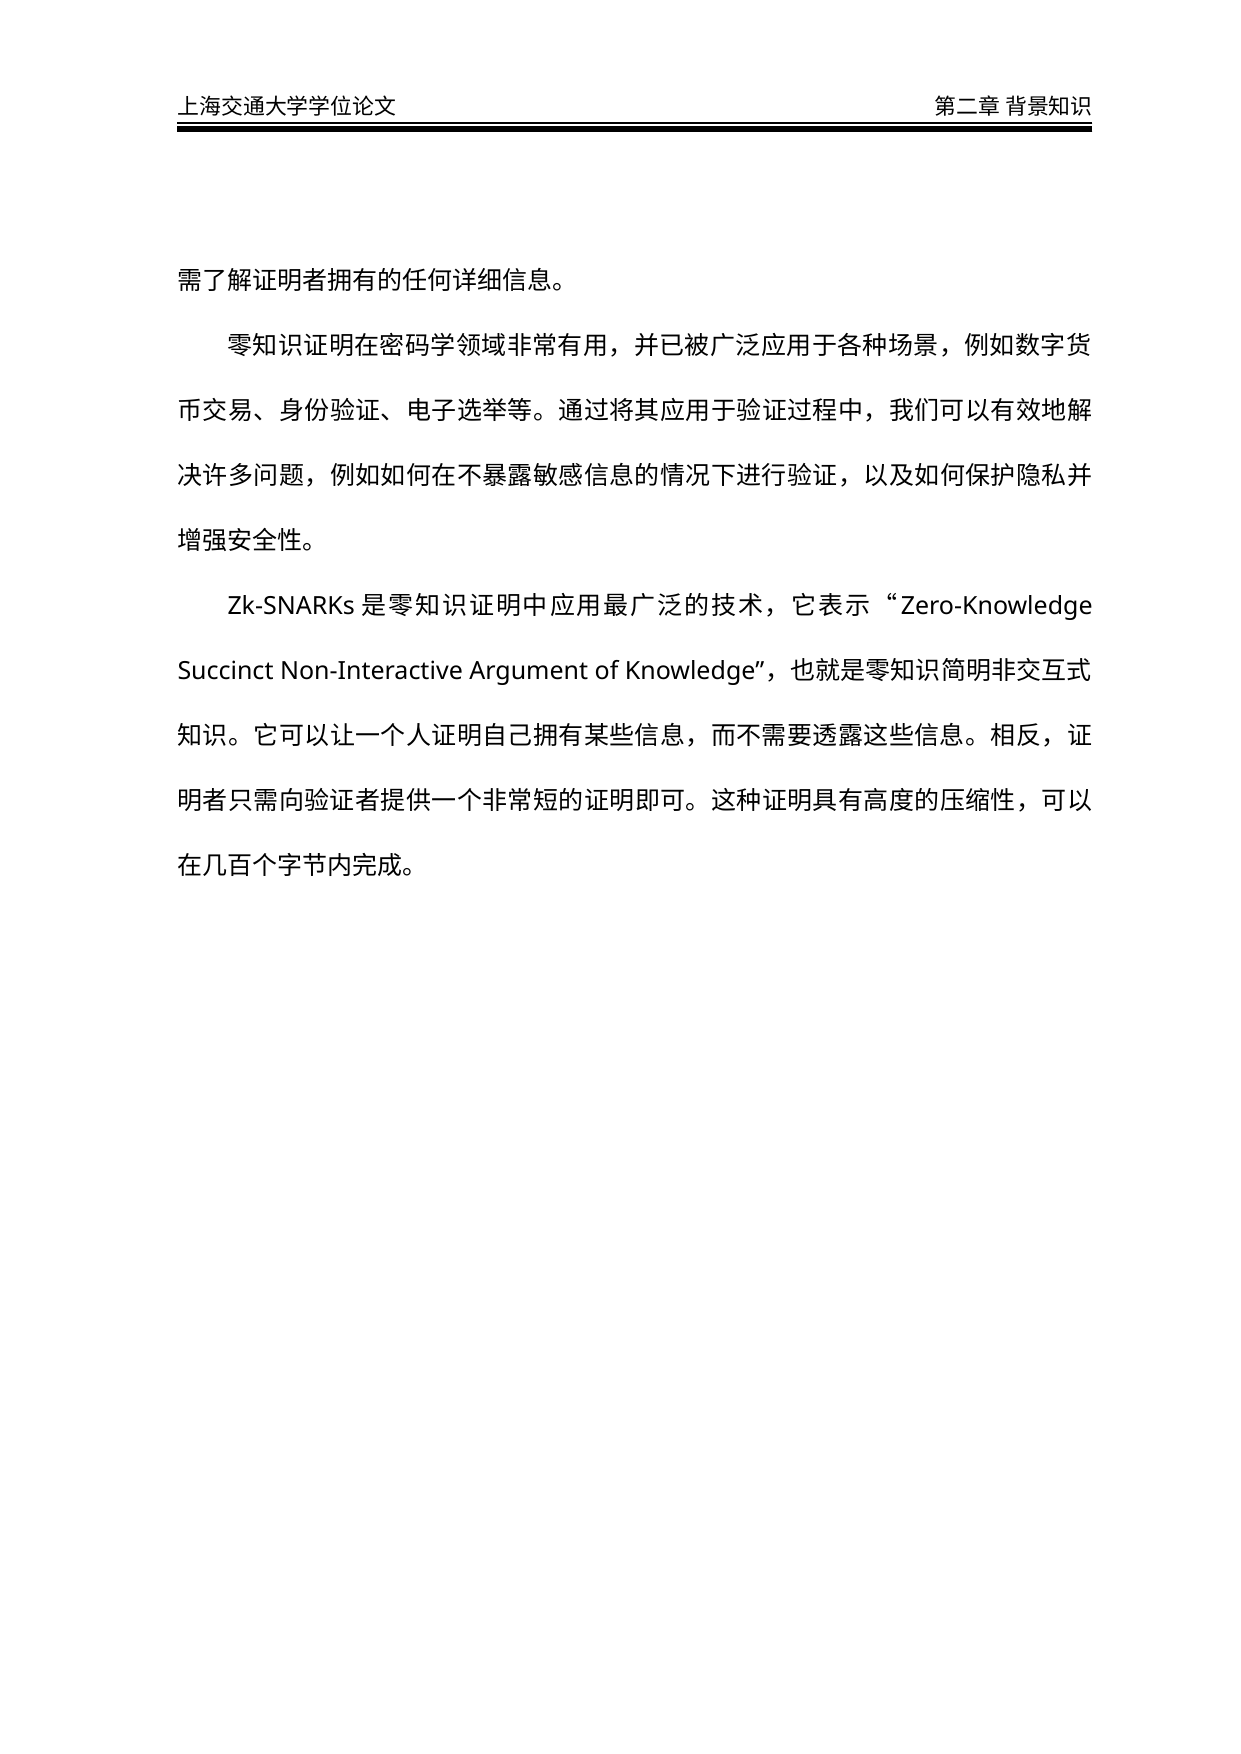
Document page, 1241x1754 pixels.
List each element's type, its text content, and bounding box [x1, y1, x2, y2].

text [177, 246, 1092, 311]
text 零知识证明在密码学领域非常有用，并已被广泛应用于各种场景，例如数字货币交易、身份验证、电子选举等。通过将其应用于验证过程中，我们可以有效地解决许多问题，例如如何在不暴露敏感信息的情况下进行验证，以及如何保护隐私并增强安全性。 [177, 311, 1092, 571]
text Zk-SNARKs是零知识证明中应用最广泛的技术，它表示“Zero-Knowledge Succinct Non-Interactive Argument of Knowledge”，也就是零知识简明非交互式知识。它可以让一个人证明自己拥有某些信息，而不需要透露这些信息。相反，证明者只需向验证者提供一个非常短的证明即可。这种证明具有高度的压缩性，可以在几百个字节内完成。 [177, 571, 1092, 896]
